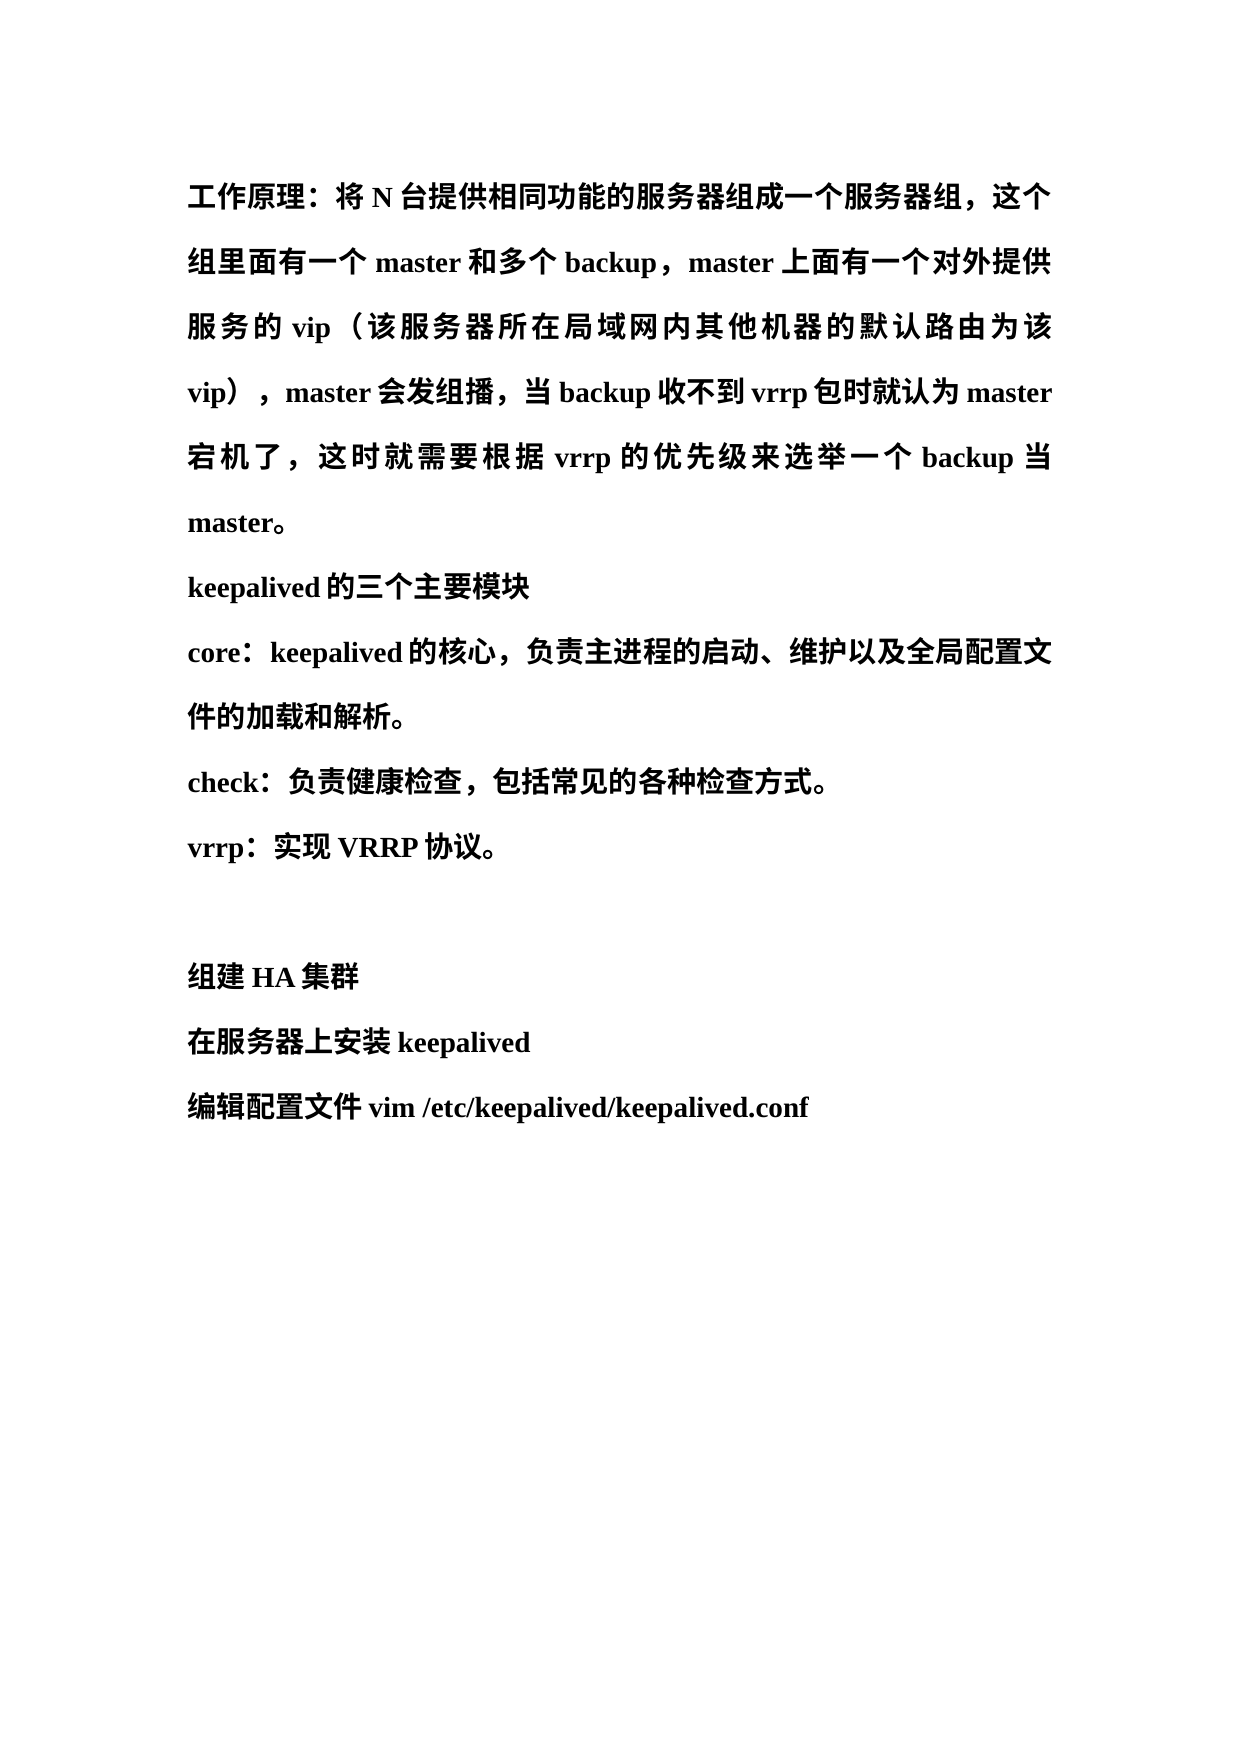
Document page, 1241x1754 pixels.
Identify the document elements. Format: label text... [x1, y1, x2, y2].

text check：负责健康检查，包括常见的各种检查方式。 [187, 747, 1053, 812]
text 编辑配置文件vim /etc/keepalived/keepalived.conf [187, 1072, 1053, 1137]
text 组建HA集群 [187, 942, 1053, 1007]
text vrrp：实现VRRP协议。 [187, 812, 1053, 877]
text keepalived的三个主要模块 [187, 552, 1053, 617]
text 工作原理：将N台提供相同功能的服务器组成一个服务器组，这个组里面有一个master和多个backup，master上面有一个对外提供服务的vip（该服务器所在局域网内其他机器的默认路由为该vip），master会发组播，当backup收不到vrrp包时就认为master宕机了，这时就需要根据vrrp的优先级来选举一个backup当master。 [187, 162, 1053, 552]
text 在服务器上安装keepalived [187, 1007, 1053, 1072]
text core：keepalived的核心，负责主进程的启动、维护以及全局配置文件的加载和解析。 [187, 617, 1053, 747]
